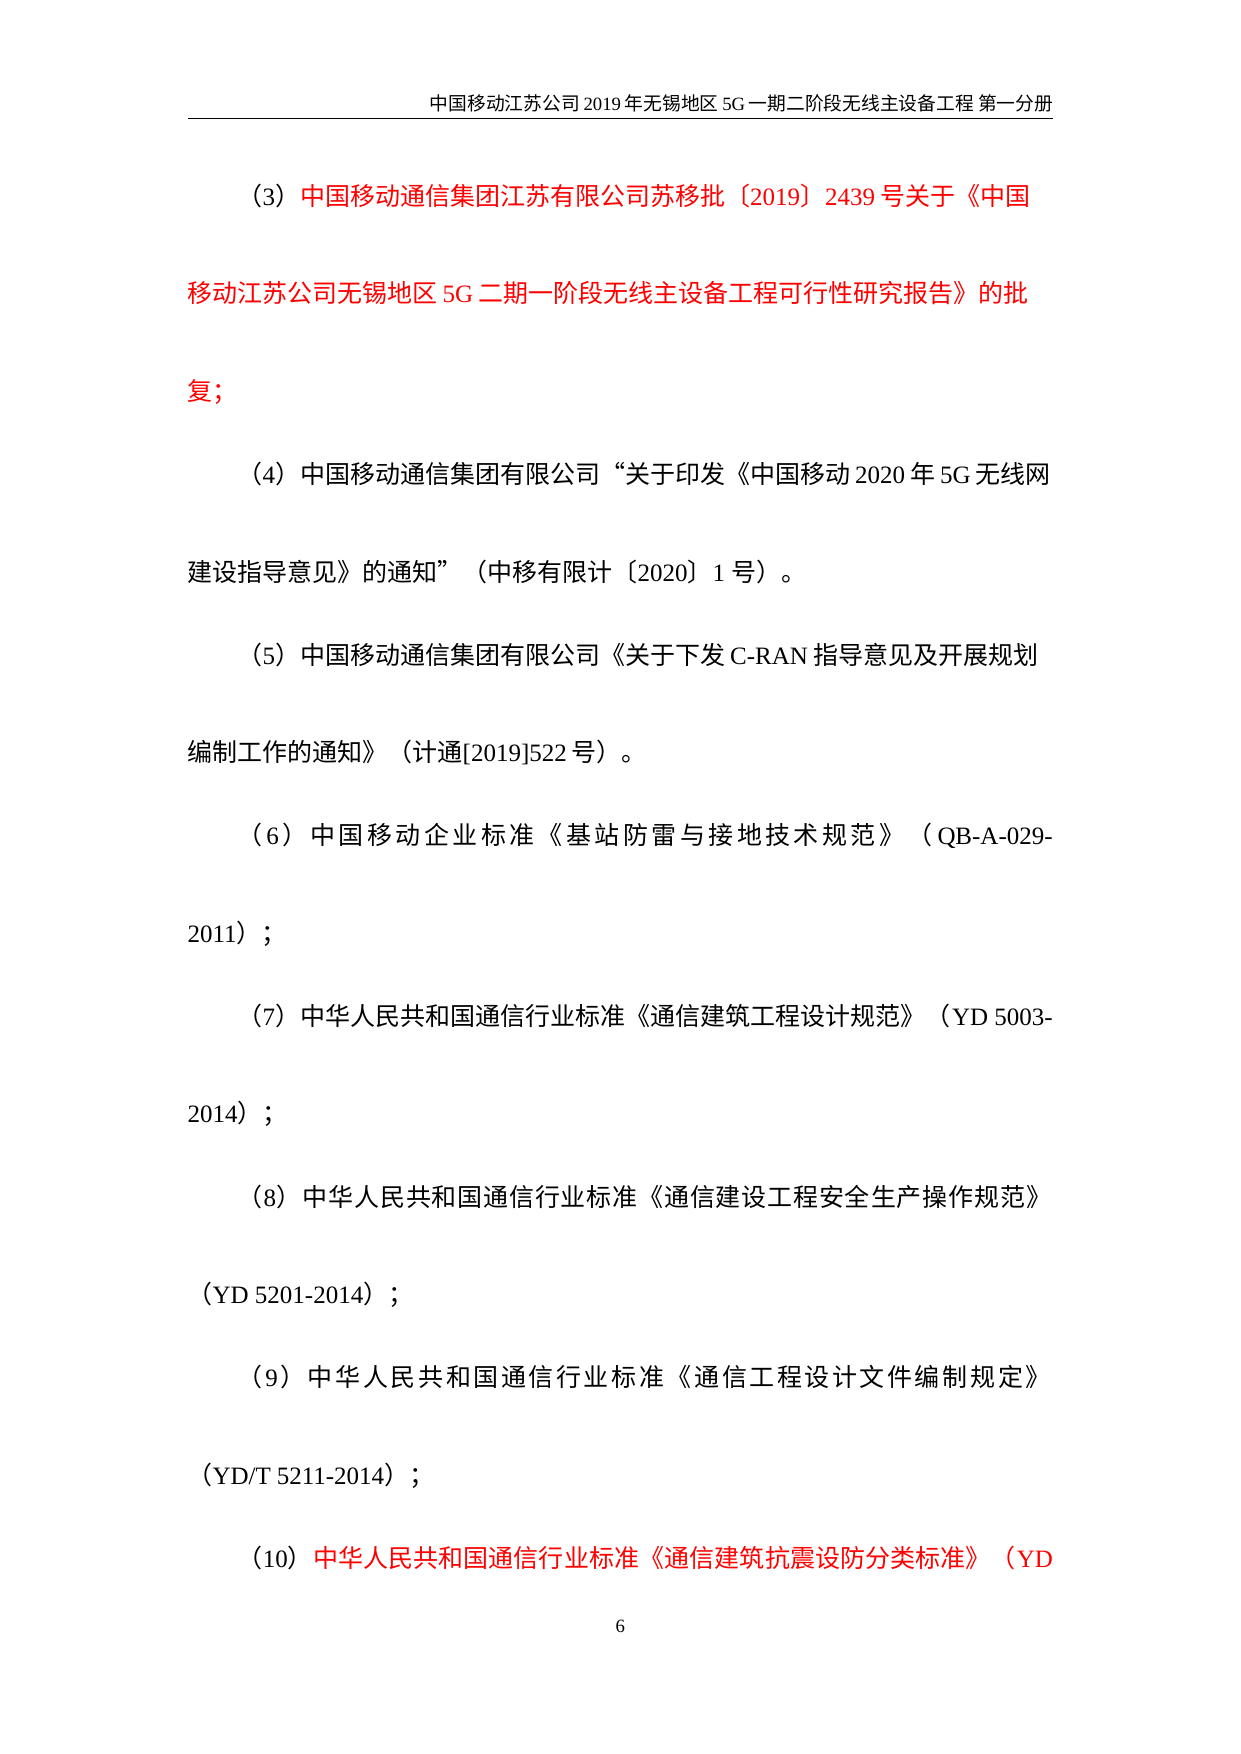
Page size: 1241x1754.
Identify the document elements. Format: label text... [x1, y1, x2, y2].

text （5）中国移动通信集团有限公司《关于下发C-RAN指导意见及开展规划编制工作的通知》（计通[2019]522号）。 [187, 621, 1053, 783]
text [187, 1524, 1053, 1589]
text （9）中华人民共和国通信行业标准《通信工程设计文件编制规定》（YD/T 5211-2014）； [187, 1343, 1053, 1506]
text （7）中华人民共和国通信行业标准《通信建筑工程设计规范》（YD 5003-2014）； [187, 982, 1053, 1144]
text （4）中国移动通信集团有限公司“关于印发《中国移动2020年5G无线网建设指导意见》的通知”（中移有限计〔2020〕1 号）。 [187, 440, 1053, 603]
text （6）中国移动企业标准《基站防雷与接地技术规范》（QB-A-029-2011）； [187, 801, 1053, 964]
text （3）中国移动通信集团江苏有限公司苏移批〔2019〕2439号关于《中国移动江苏公司无锡地区5G二期一阶段无线主设备工程可行性研究报告》的批复； [187, 162, 1053, 422]
text （8）中华人民共和国通信行业标准《通信建设工程安全生产操作规范》（YD 5201-2014）； [187, 1163, 1053, 1325]
